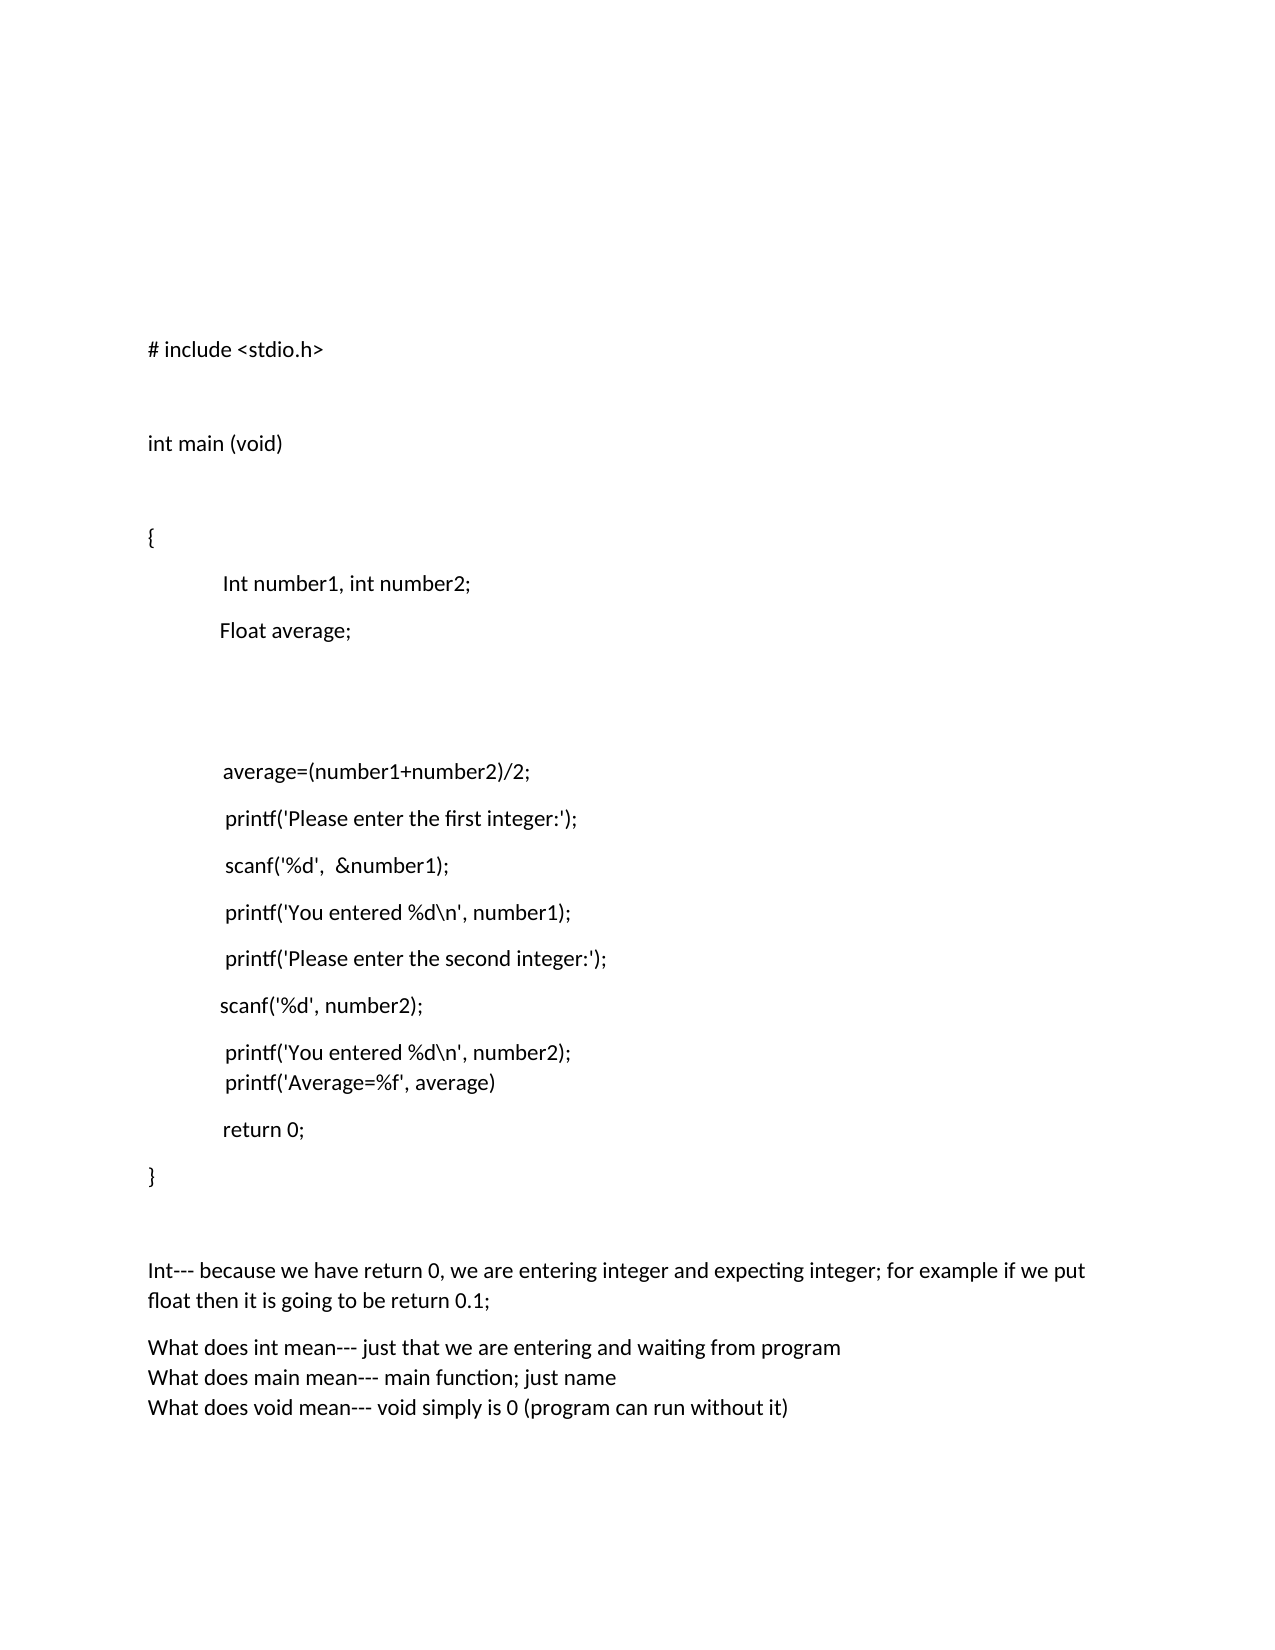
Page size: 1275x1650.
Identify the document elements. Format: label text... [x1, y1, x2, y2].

text Float average; [148, 616, 1127, 644]
text } [148, 1162, 1127, 1190]
text scanf('%d', &number1); [148, 851, 1127, 879]
text Int--- because we have return 0, we are entering integer and expecting integer; for example if we put float then it is going to be return 0.1; [148, 1256, 1127, 1314]
text Int number1, int number2; [148, 569, 1127, 597]
text return 0; [148, 1115, 1127, 1143]
text # include <stdio.h> [148, 335, 1127, 363]
text printf('Please enter the first integer:'); [148, 804, 1127, 832]
text What does int mean--- just that we are entering and waiting from program What does main mean--- main function; just name What does void mean--- void simply is 0 (program can run without it) [148, 1333, 1127, 1421]
text int main (void) [148, 429, 1127, 457]
text scanf('%d', number2); [148, 991, 1127, 1019]
text printf('You entered %d\n', number1); [148, 898, 1127, 926]
text printf('You entered %d\n', number2); printf('Average=%f', average) [148, 1038, 1127, 1096]
text average=(number1+number2)/2; [148, 757, 1127, 785]
text { [148, 523, 1127, 551]
text printf('Please enter the second integer:'); [148, 944, 1127, 972]
